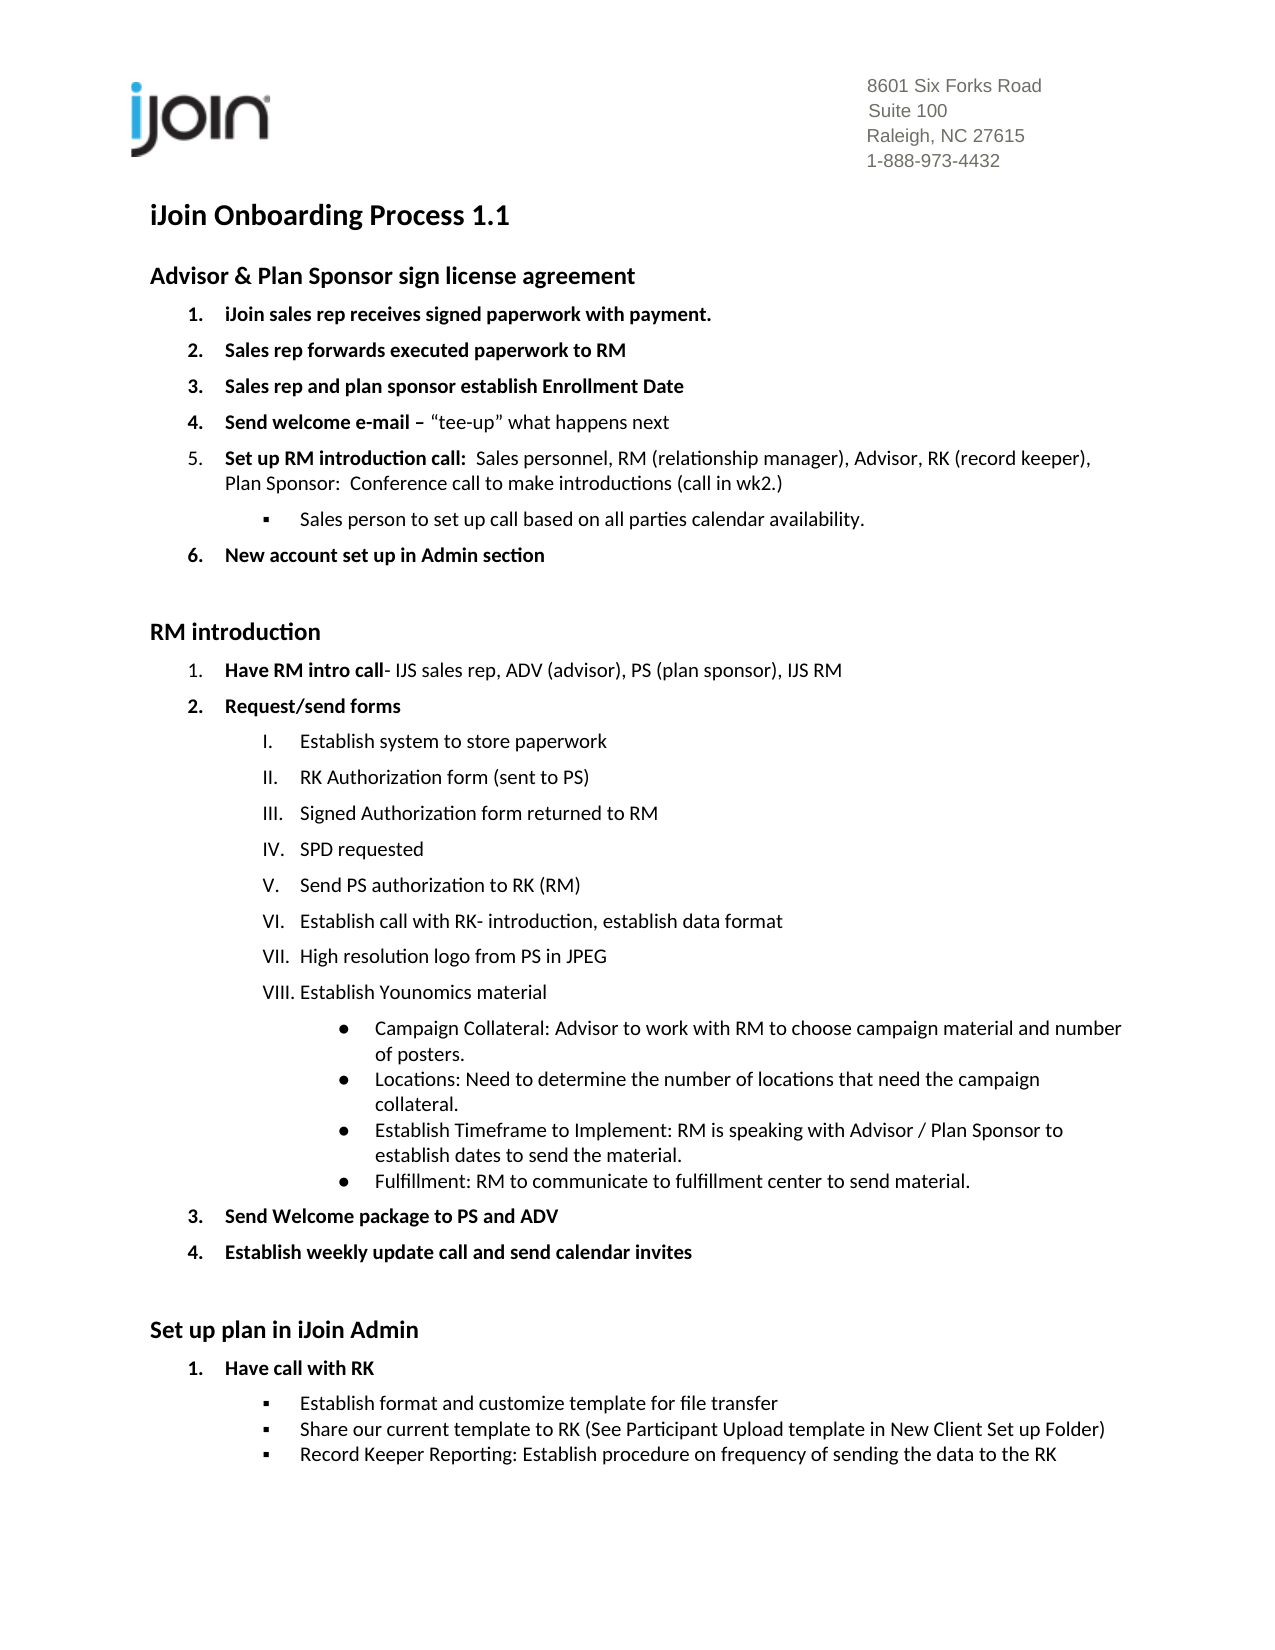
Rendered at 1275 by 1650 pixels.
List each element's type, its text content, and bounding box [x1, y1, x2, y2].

list RK Authorization form (sent to PS) [262, 764, 1125, 790]
list High resolution logo from PS in JPEG [262, 944, 1125, 969]
list Sales rep and plan sponsor establish Enrollment Date [187, 373, 1125, 398]
list Establish format and customize template for file transfer [262, 1391, 1125, 1416]
list Request/send forms [187, 693, 1125, 718]
list Establish Younomics material [262, 979, 1125, 1005]
list Establish Timeframe to Implement: RM is speaking with Advisor / Plan Sponsor to establish dates to send the material. [337, 1117, 1125, 1168]
picture [131, 82, 271, 157]
list Campaign Collateral: Advisor to work with RM to choose campaign material and number of posters. [337, 1015, 1125, 1066]
list Have call with RK [187, 1355, 1125, 1380]
list Establish call with RK- introduction, establish data format [262, 908, 1125, 933]
list Sales person to set up call based on all parties calendar availability. [262, 506, 1125, 531]
list Send welcome e-mail – “tee-up” what happens next [187, 409, 1125, 434]
text iJoin Onboarding Process 1.1 [150, 196, 1125, 232]
list Have RM intro call- IJS sales rep, ADV (advisor), PS (plan sponsor), IJS RM [187, 657, 1125, 682]
list New account set up in Admin section [187, 542, 1125, 567]
text RM introduction [150, 616, 1125, 647]
list Set up RM introduction call: Sales personnel, RM (relationship manager), Advisor, RK (record keeper), Plan Sponsor: Conference call to make introductions (call in wk2.) [187, 445, 1125, 496]
list iJoin sales rep receives signed paperwork with payment. [187, 301, 1125, 327]
text Advisor & Plan Sponsor sign license agreement [150, 261, 1125, 291]
list Send Welcome package to PS and ADV [187, 1204, 1125, 1229]
text Set up plan in iJoin Admin [150, 1314, 1125, 1344]
list Signed Authorization form returned to RM [262, 800, 1125, 826]
list Sales rep forwards executed paperwork to RM [187, 337, 1125, 363]
list Locations: Need to determine the number of locations that need the campaign collateral. [337, 1066, 1125, 1117]
list Establish system to store paperwork [262, 729, 1125, 754]
list Fulfillment: RM to communicate to fulfillment center to send material. [337, 1168, 1125, 1193]
list Send PS authorization to RK (RM) [262, 872, 1125, 897]
list Establish weekly update call and send calendar invites [187, 1239, 1125, 1265]
list Share our current template to RK (See Participant Upload template in New Client Set up Folder) [262, 1416, 1125, 1441]
list SPD requested [262, 836, 1125, 862]
list Record Keeper Reporting: Establish procedure on frequency of sending the data to the RK [262, 1441, 1125, 1467]
